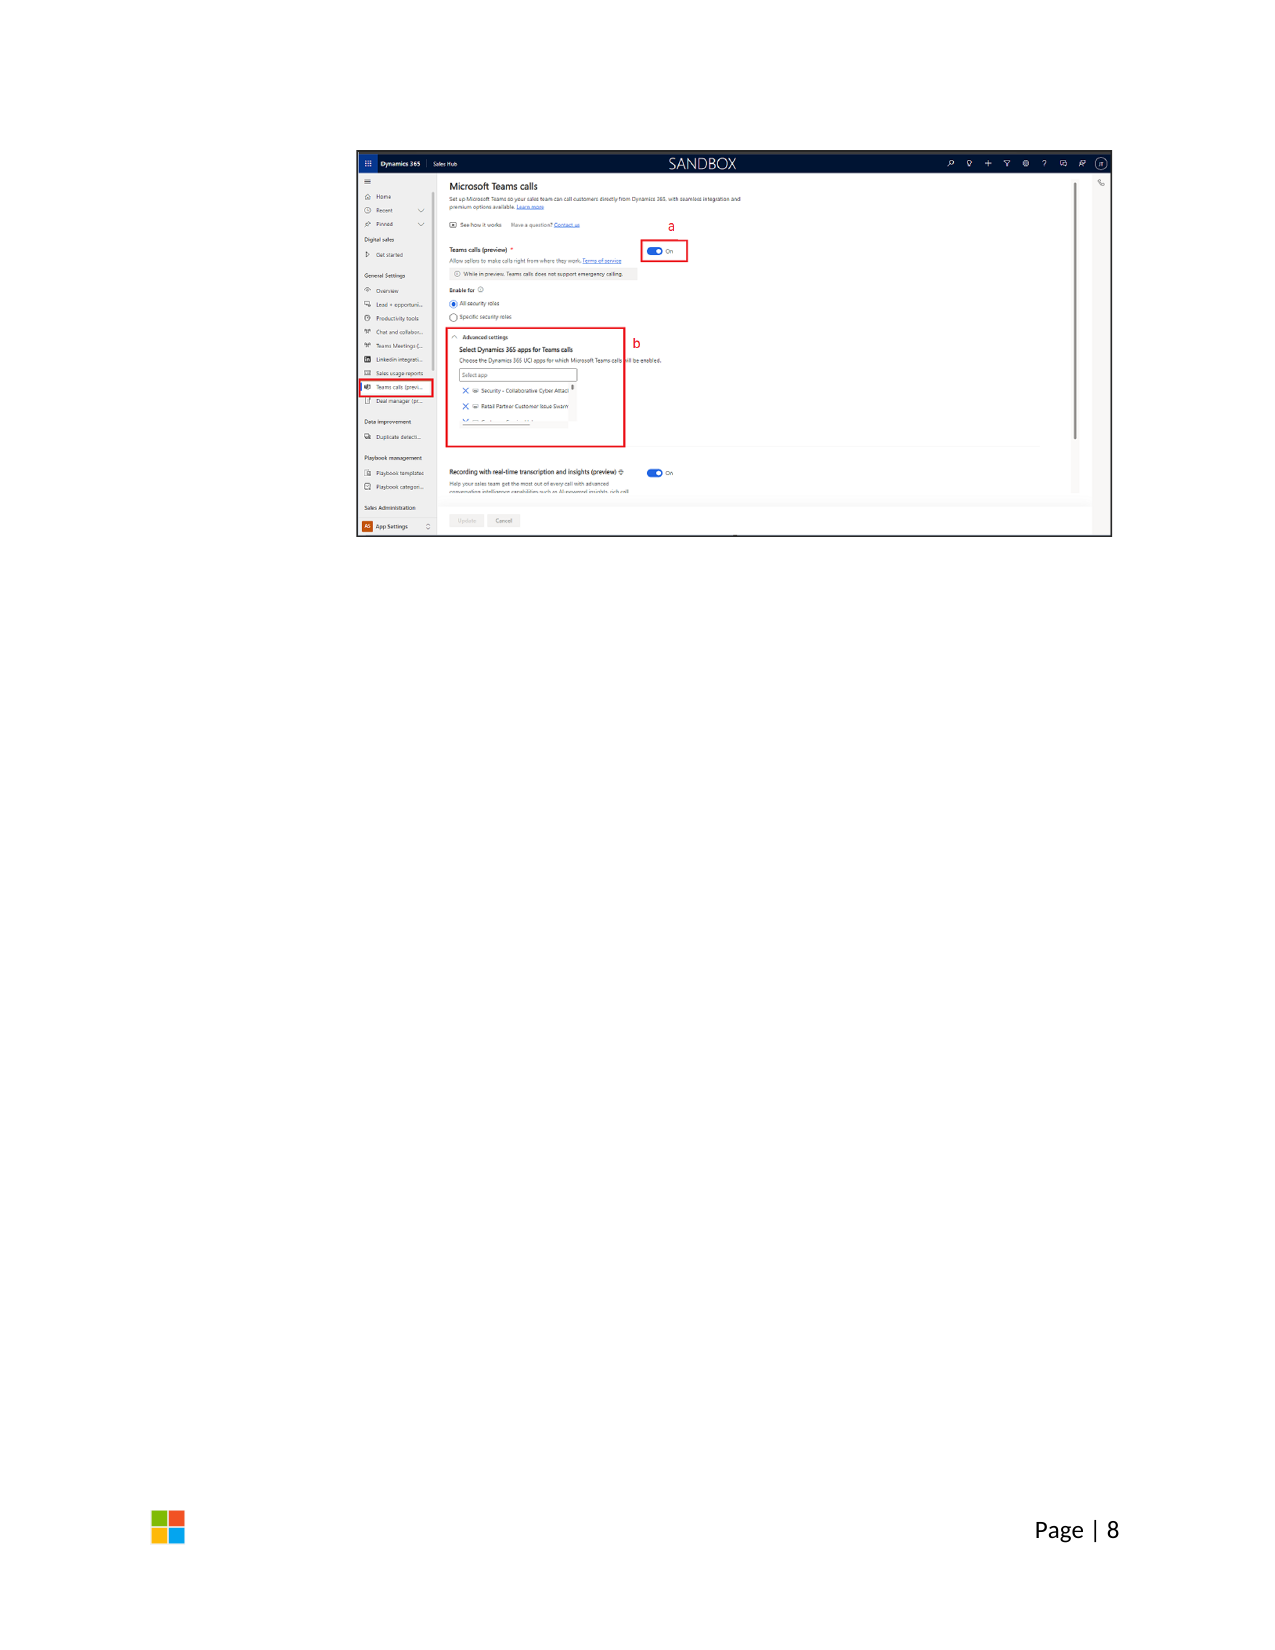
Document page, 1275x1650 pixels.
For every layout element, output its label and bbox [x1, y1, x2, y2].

picture [150, 1510, 185, 1545]
